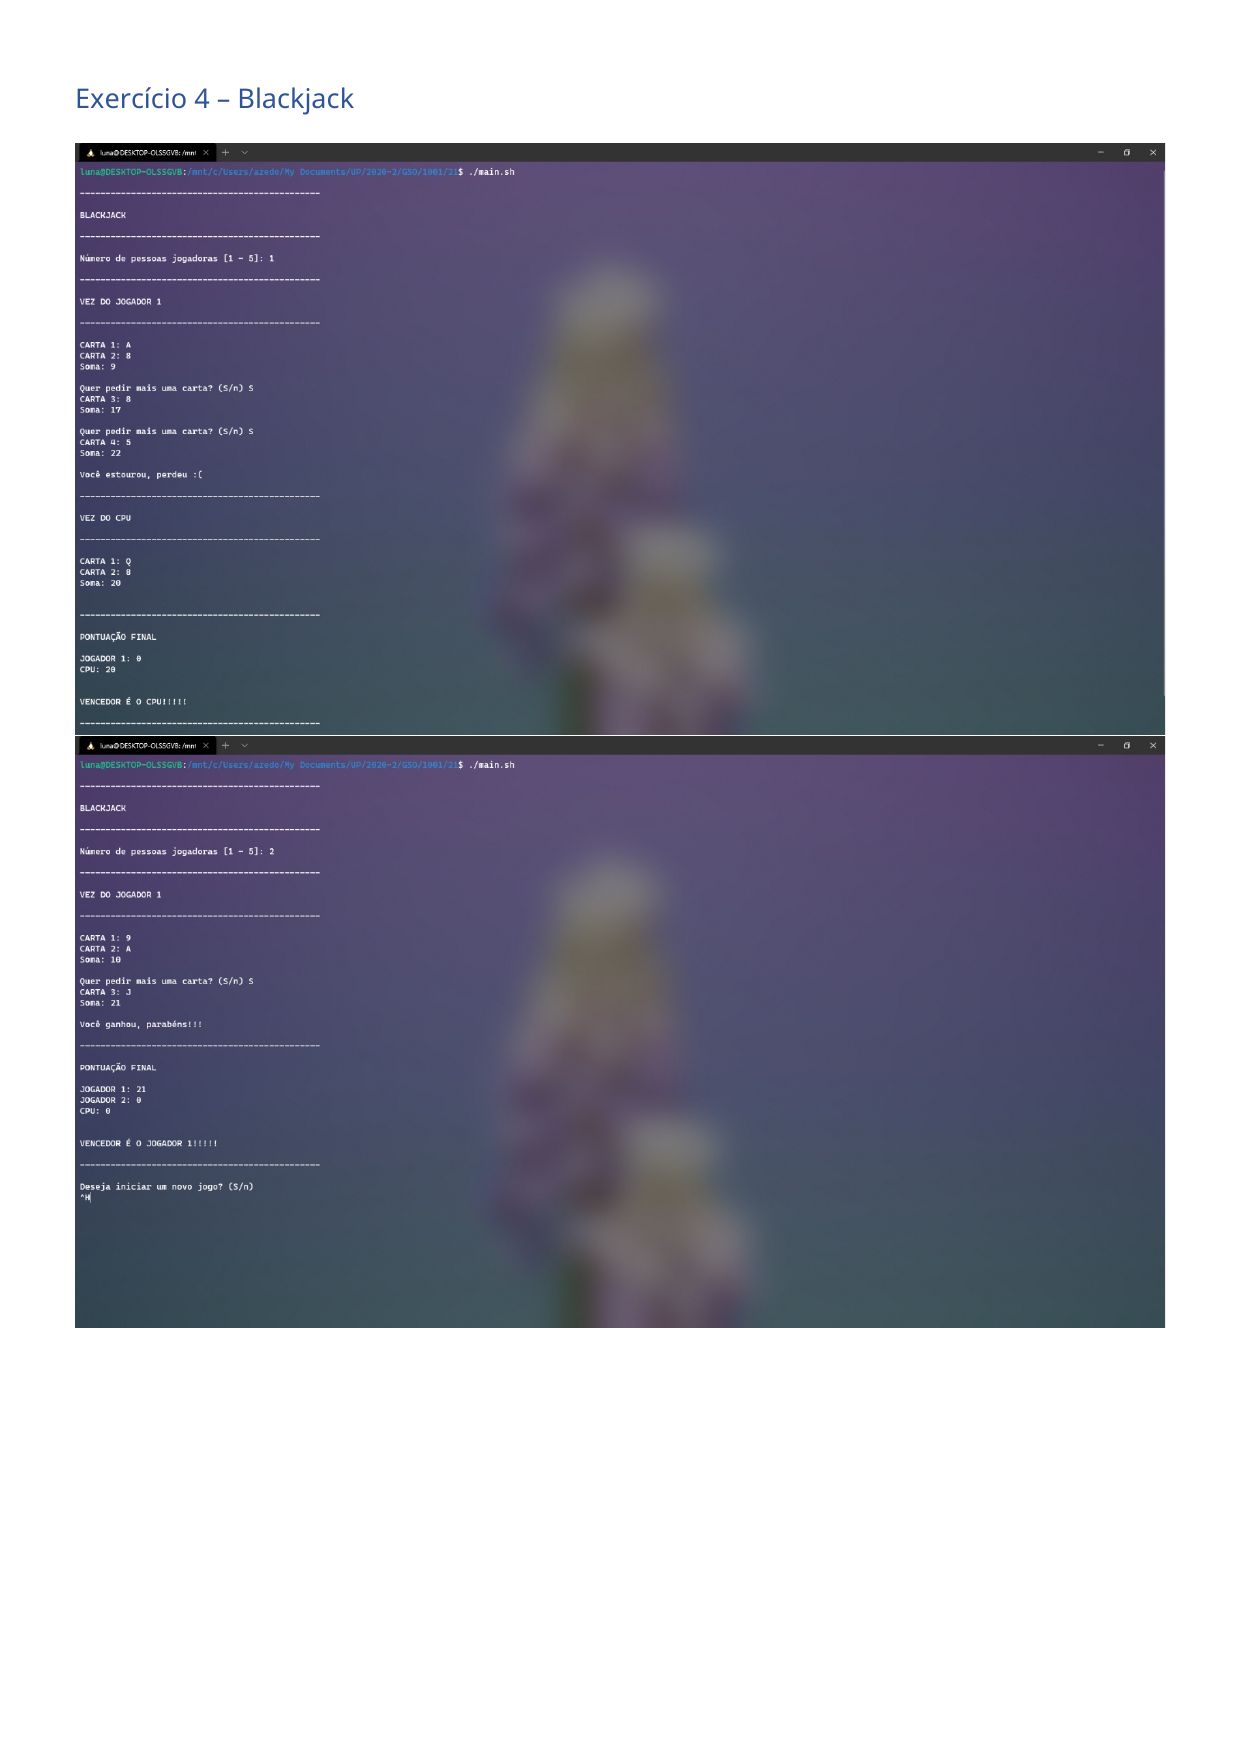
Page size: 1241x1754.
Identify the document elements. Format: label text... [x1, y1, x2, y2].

picture [75, 736, 1166, 1328]
picture [75, 143, 1166, 735]
subtitle Exercício 4 – Blackjack [75, 79, 1165, 116]
